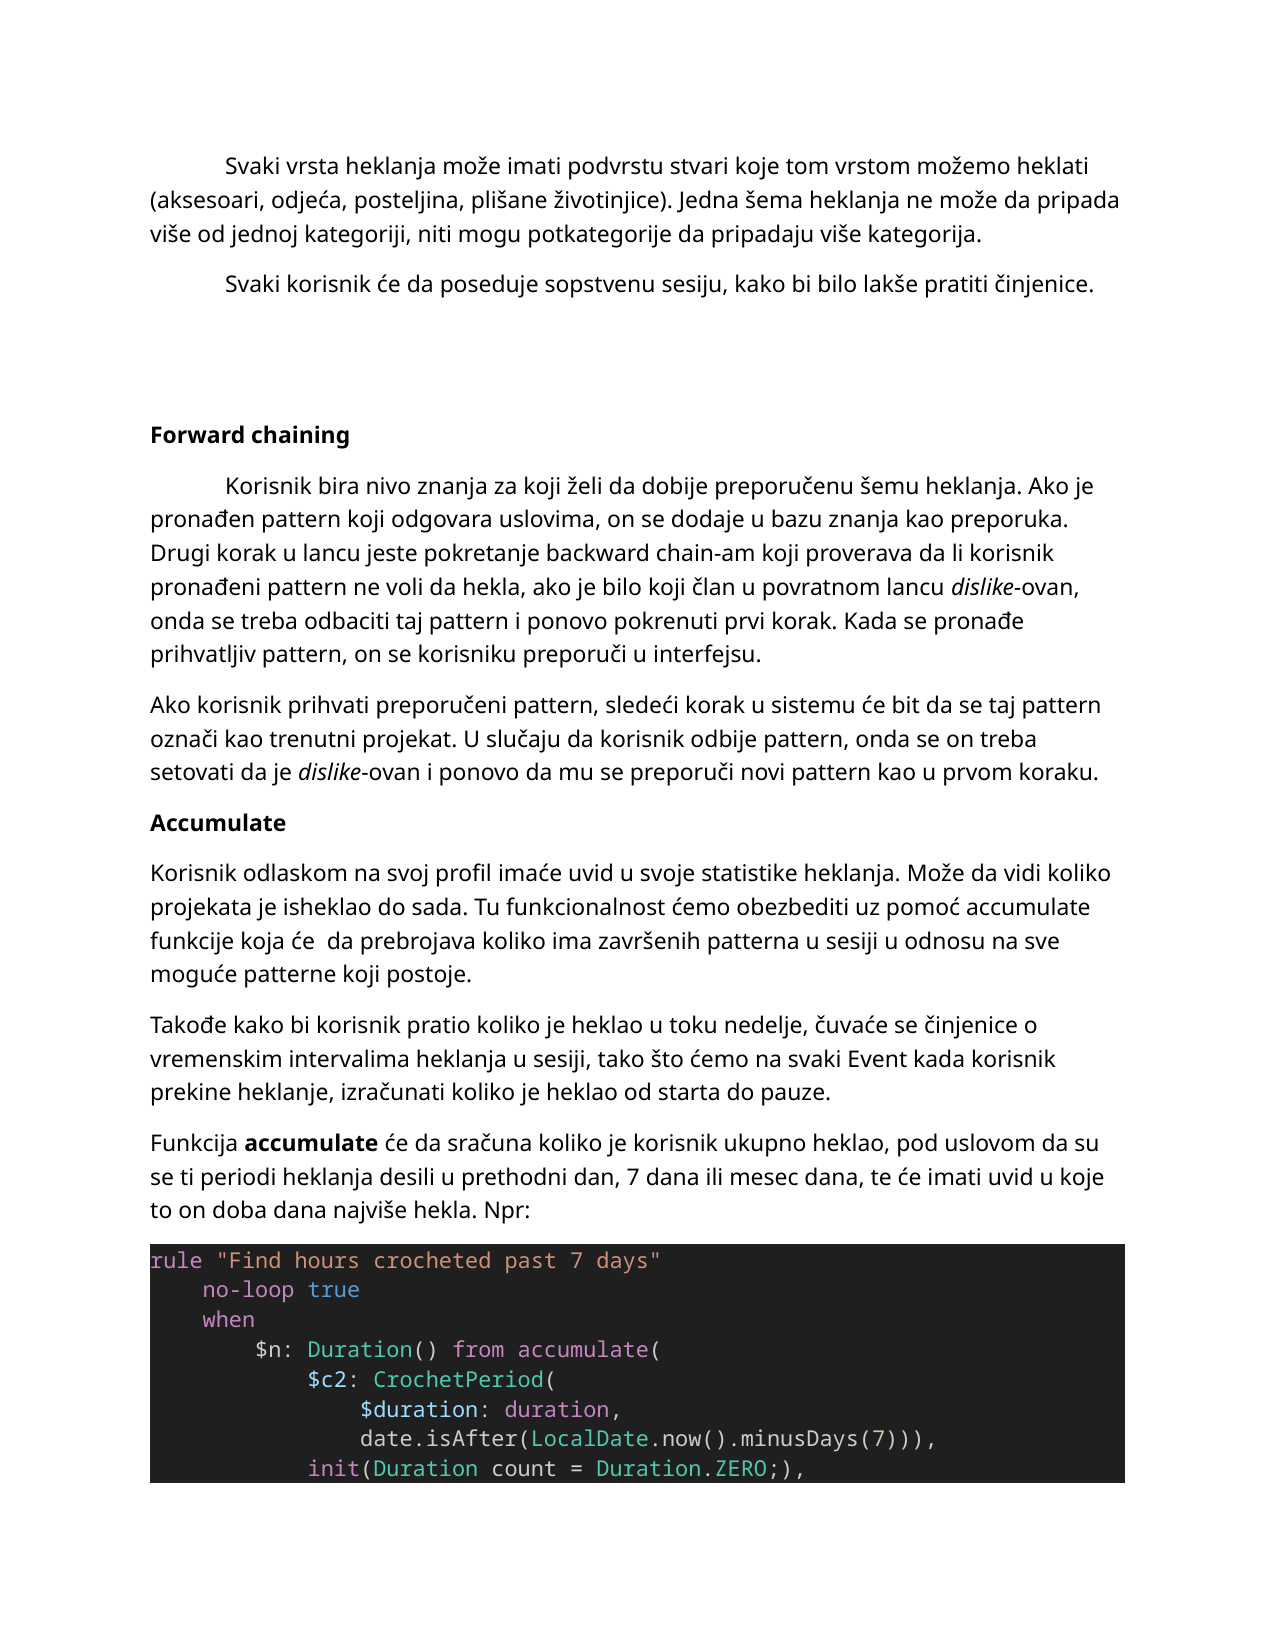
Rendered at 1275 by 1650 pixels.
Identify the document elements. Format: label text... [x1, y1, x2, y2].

text init(Duration count = Duration.ZERO;), [150, 1453, 1125, 1483]
text when [150, 1304, 1125, 1334]
text Funkcija accumulate će da sračuna koliko je korisnik ukupno heklao, pod uslovom da su se ti periodi heklanja desili u prethodni dan, 7 dana ili mesec dana, te će imati uvid u koje to on doba dana najviše hekla. Npr: [150, 1127, 1125, 1225]
text Ako korisnik prihvati preporučeni pattern, sledeći korak u sistemu će bit da se taj pattern označi kao trenutni projekat. U slučaju da korisnik odbije pattern, onda se on treba setovati da je dislike-ovan i ponovo da mu se preporuči novi pattern kao u prvom koraku. [150, 689, 1125, 787]
text no-loop true [150, 1274, 1125, 1304]
text Korisnik bira nivo znanja za koji želi da dobije preporučenu šemu heklanja. Ako je pronađen pattern koji odgovara uslovima, on se dodaje u bazu znanja kao preporuka. Drugi korak u lancu jeste pokretanje backward chain-am koji proverava da li korisnik pronađeni pattern ne voli da hekla, ako je bilo koji član u povratnom lancu dislike-ovan, onda se treba odbaciti taj pattern i ponovo pokrenuti prvi korak. Kada se pronađe prihvatljiv pattern, on se korisniku preporuči u interfejsu. [150, 469, 1125, 669]
text $n: Duration() from accumulate( [150, 1334, 1125, 1364]
text Forward chaining [150, 419, 1125, 450]
text Svaki korisnik će da poseduje sopstvenu sesiju, kako bi bilo lakše pratiti činjenice. [150, 268, 1125, 299]
text rule "Find hours crocheted past 7 days" [150, 1244, 1125, 1274]
text Svaki vrsta heklanja može imati podvrstu stvari koje tom vrstom možemo heklati (aksesoari, odjeća, posteljina, plišane životinjice). Jedna šema heklanja ne može da pripada više od jednoj kategoriji, niti mogu potkategorije da pripadaju više kategorija. [150, 150, 1125, 249]
text date.isAfter(LocalDate.now().minusDays(7))), [150, 1423, 1125, 1453]
text Accumulate [150, 807, 1125, 838]
text $c2: CrochetPeriod( [150, 1364, 1125, 1393]
text Korisnik odlaskom na svoj profil imaće uvid u svoje statistike heklanja. Može da vidi koliko projekata je isheklao do sada. Tu funkcionalnost ćemo obezbediti uz pomoć accumulate funkcije koja će da prebrojava koliko ima završenih patterna u sesiji u odnosu na sve moguće patterne koji postoje. [150, 857, 1125, 989]
text $duration: duration, [150, 1393, 1125, 1423]
text Takođe kako bi korisnik pratio koliko je heklao u toku nedelje, čuvaće se činjenice o vremenskim intervalima heklanja u sesiji, tako što ćemo na svaki Event kada korisnik prekine heklanje, izračunati koliko je heklao od starta do pauze. [150, 1009, 1125, 1107]
